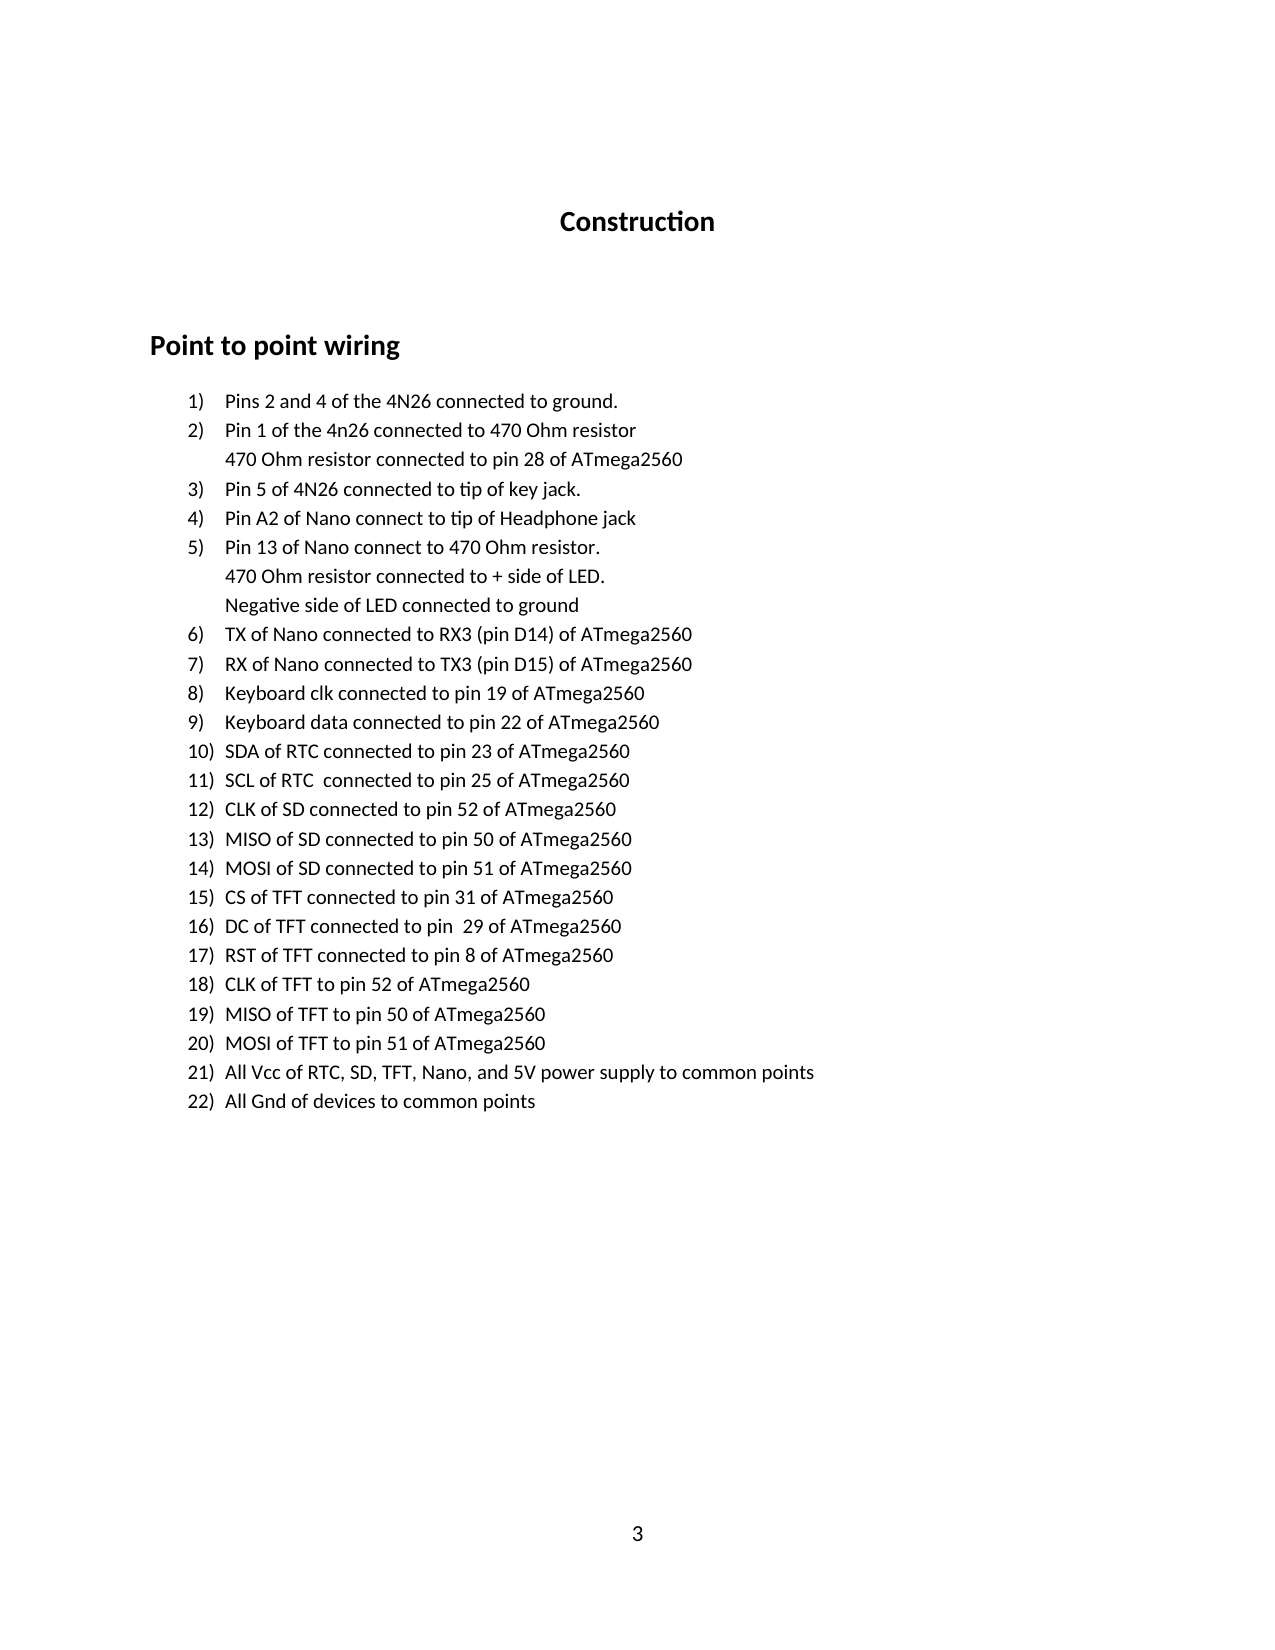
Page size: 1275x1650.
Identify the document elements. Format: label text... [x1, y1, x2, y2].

list All Gnd of devices to common points [187, 1088, 1125, 1114]
list Pin 1 of the 4n26 connected to 470 Ohm resistor [187, 417, 1125, 443]
list MOSI of TFT to pin 51 of ATmega2560 [187, 1030, 1125, 1055]
list CS of TFT connected to pin 31 of ATmega2560 [187, 884, 1125, 909]
list Pin A2 of Nano connect to tip of Headphone jack [187, 505, 1125, 530]
text Point to point wiring [150, 327, 1125, 362]
list SCL of RTC connected to pin 25 of ATmega2560 [187, 767, 1125, 793]
list 470 Ohm resistor connected to pin 28 of ATmega2560 [225, 447, 1125, 472]
list SDA of RTC connected to pin 23 of ATmega2560 [187, 738, 1125, 764]
list RX of Nano connected to TX3 (pin D15) of ATmega2560 [187, 651, 1125, 676]
list MISO of SD connected to pin 50 of ATmega2560 [187, 826, 1125, 851]
list Negative side of LED connected to ground [225, 592, 1125, 618]
list 470 Ohm resistor connected to + side of LED. [225, 563, 1125, 589]
list TX of Nano connected to RX3 (pin D14) of ATmega2560 [187, 622, 1125, 647]
list Keyboard clk connected to pin 19 of ATmega2560 [187, 680, 1125, 705]
list DC of TFT connected to pin 29 of ATmega2560 [187, 913, 1125, 939]
list CLK of TFT to pin 52 of ATmega2560 [187, 972, 1125, 997]
list MISO of TFT to pin 50 of ATmega2560 [187, 1001, 1125, 1026]
list RST of TFT connected to pin 8 of ATmega2560 [187, 942, 1125, 968]
list Keyboard data connected to pin 22 of ATmega2560 [187, 709, 1125, 734]
list Pin 5 of 4N26 connected to tip of key jack. [187, 476, 1125, 501]
list MOSI of SD connected to pin 51 of ATmega2560 [187, 855, 1125, 880]
list Pins 2 and 4 of the 4N26 connected to ground. [187, 388, 1125, 414]
text Construction [150, 203, 1125, 239]
list CLK of SD connected to pin 52 of ATmega2560 [187, 797, 1125, 822]
list All Vcc of RTC, SD, TFT, Nano, and 5V power supply to common points [187, 1059, 1125, 1084]
list Pin 13 of Nano connect to 470 Ohm resistor. [187, 534, 1125, 559]
